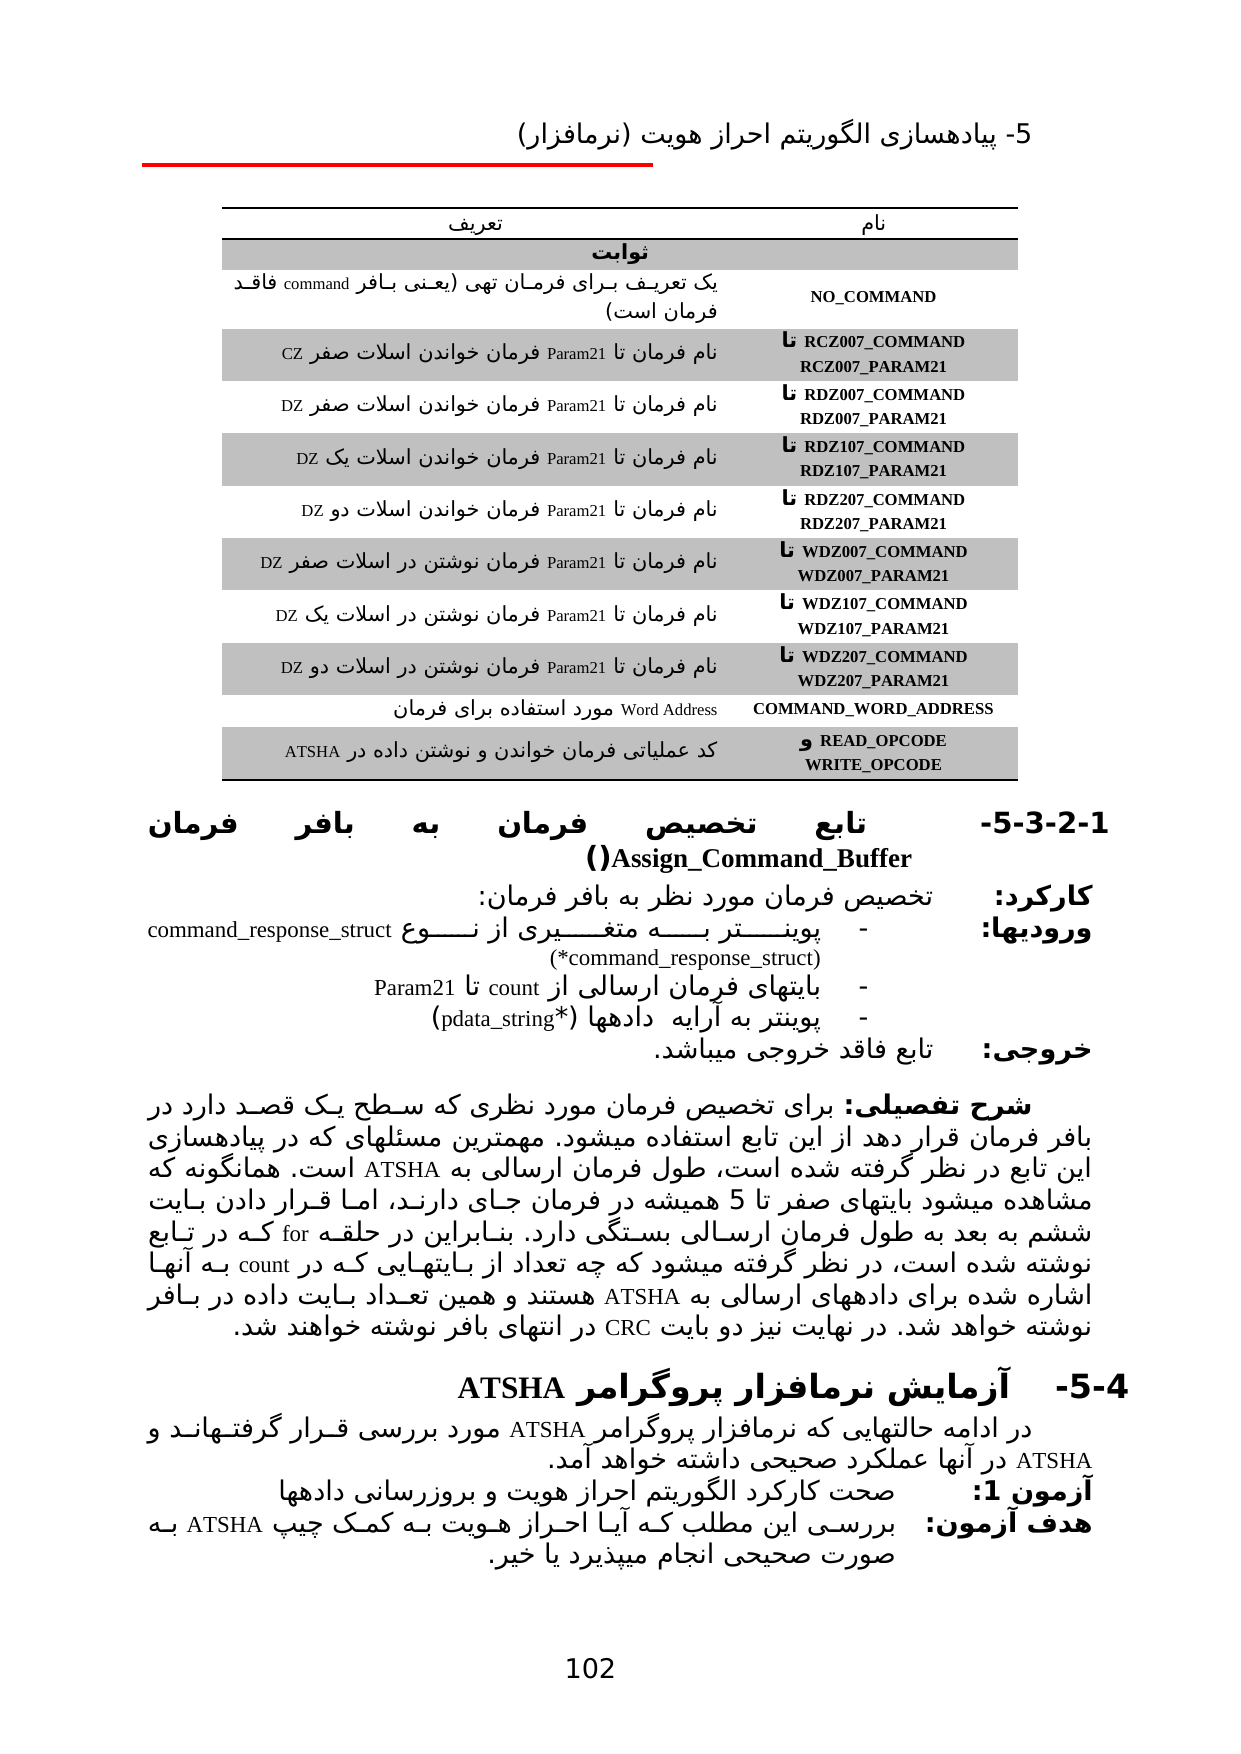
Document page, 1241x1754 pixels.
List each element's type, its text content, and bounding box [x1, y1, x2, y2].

table_cell RCZ007_COMMAND تا RCZ007_PARAM21 [729, 329, 1018, 381]
table_header نام [729, 209, 1018, 238]
table_cell Word Address مورد استفاده برای فرمان [222, 695, 729, 727]
text در ادامه حالتهایی که نرمافزار پروگرامر ATSHA مورد بررسی قرار گرفتهاند و ATSHA در آنها عملکرد صحیحی داشته خواهد آمد. [148, 1412, 1092, 1475]
table_cell WDZ207_COMMAND تا WDZ207_PARAM21 [729, 643, 1018, 695]
table_cell نام فرمان تا Param21 فرمان خواندن اسلات یک DZ [222, 433, 729, 486]
subtitle آزمایش نرمافزار پروگرامر ATSHA [148, 1367, 1055, 1406]
table_header آزمون 1: [907, 1475, 1104, 1507]
text شرح تفصیلی: برای تخصیص فرمان مورد نظری که سطح یک قصد دارد در بافر فرمان قرار دهد از این تابع استفاده میشود. مهمترین مسئلهای که در پیادهسازی این تابع در نظر گرفته شده است، طول فرمان ارسالی به ATSHA است. همانگونه که مشاهده میشود بایتهای صفر تا 5 همیشه در فرمان جای دارند، اما قرار دادن بایت ششم به بعد به طول فرمان ارسالی بستگی دارد. بنابراین در حلقه for که در تابع نوشته شده است، در نظر گرفته میشود که چه تعداد از بایتهایی که در count به آنها اشاره شده برای دادههای ارسالی به ATSHA هستند و همین تعداد بایت داده در بافر نوشته خواهد شد. در نهایت نیز دو بایت CRC در انتهای بافر نوشته خواهند شد. [148, 1089, 1092, 1342]
table_cell ورودیها: [945, 912, 1104, 1033]
table_cell RDZ107_COMMAND تا RDZ107_PARAM21 [729, 433, 1018, 486]
table_cell WDZ007_COMMAND تا WDZ007_PARAM21 [729, 538, 1018, 590]
table_cell ثوابت [222, 240, 1018, 270]
table_cell NO_COMMAND [729, 270, 1018, 328]
table_header صحت کارکرد الگوریتم احراز هویت و بروزرسانی دادهها [136, 1475, 907, 1507]
table_cell هدف آزمون: [907, 1507, 1104, 1570]
table_cell پوینتر به متغیری از نوع command_response_struct (*command_response_struct) بایتهای فرمان ارسالی از count تا Param21 پوینتر به آرایه دادهها (*pdata_string) [136, 912, 945, 1033]
table_cell خروجی: [945, 1033, 1104, 1064]
table_cell نام فرمان تا Param21 فرمان خواندن اسلات دو DZ [222, 486, 729, 538]
table_cell نام فرمان تا Param21 فرمان نوشتن در اسلات یک DZ [222, 590, 729, 643]
table_cell بررسی این مطلب که آیا احراز هویت به کمک چیپ ATSHA به صورت صحیحی انجام میپذیرد یا خیر. [136, 1507, 907, 1570]
table_cell نام فرمان تا Param21 فرمان نوشتن در اسلات دو DZ [222, 643, 729, 695]
table_cell RDZ207_COMMAND تا RDZ207_PARAM21 [729, 486, 1018, 538]
table_header تعریف [222, 209, 729, 238]
table_cell کد عملیاتی فرمان خواندن و نوشتن داده در ATSHA [222, 727, 729, 779]
table_cell RDZ007_COMMAND تا RDZ007_PARAM21 [729, 381, 1018, 433]
table_cell تابع فاقد خروجی میباشد. [136, 1033, 945, 1064]
subtitle تابع تخصیص فرمان به بافر فرمان Assign_Command_Buffer() [148, 806, 980, 874]
table_cell COMMAND_WORD_ADDRESS [729, 695, 1018, 727]
table_cell WDZ107_COMMAND تا WDZ107_PARAM21 [729, 590, 1018, 643]
table_cell نام فرمان تا Param21 فرمان خواندن اسلات صفر CZ [222, 329, 729, 381]
table_cell READ_OPCODE و WRITE_OPCODE [729, 727, 1018, 779]
table_header کارکرد: [945, 880, 1104, 912]
table_cell نام فرمان تا Param21 فرمان نوشتن در اسلات صفر DZ [222, 538, 729, 590]
table_cell نام فرمان تا Param21 فرمان خواندن اسلات صفر DZ [222, 381, 729, 433]
table_cell یک تعریف برای فرمان تهی (یعنی بافر command فاقد فرمان است) [222, 270, 729, 328]
table_header تخصیص فرمان مورد نظر به بافر فرمان: [136, 880, 945, 912]
